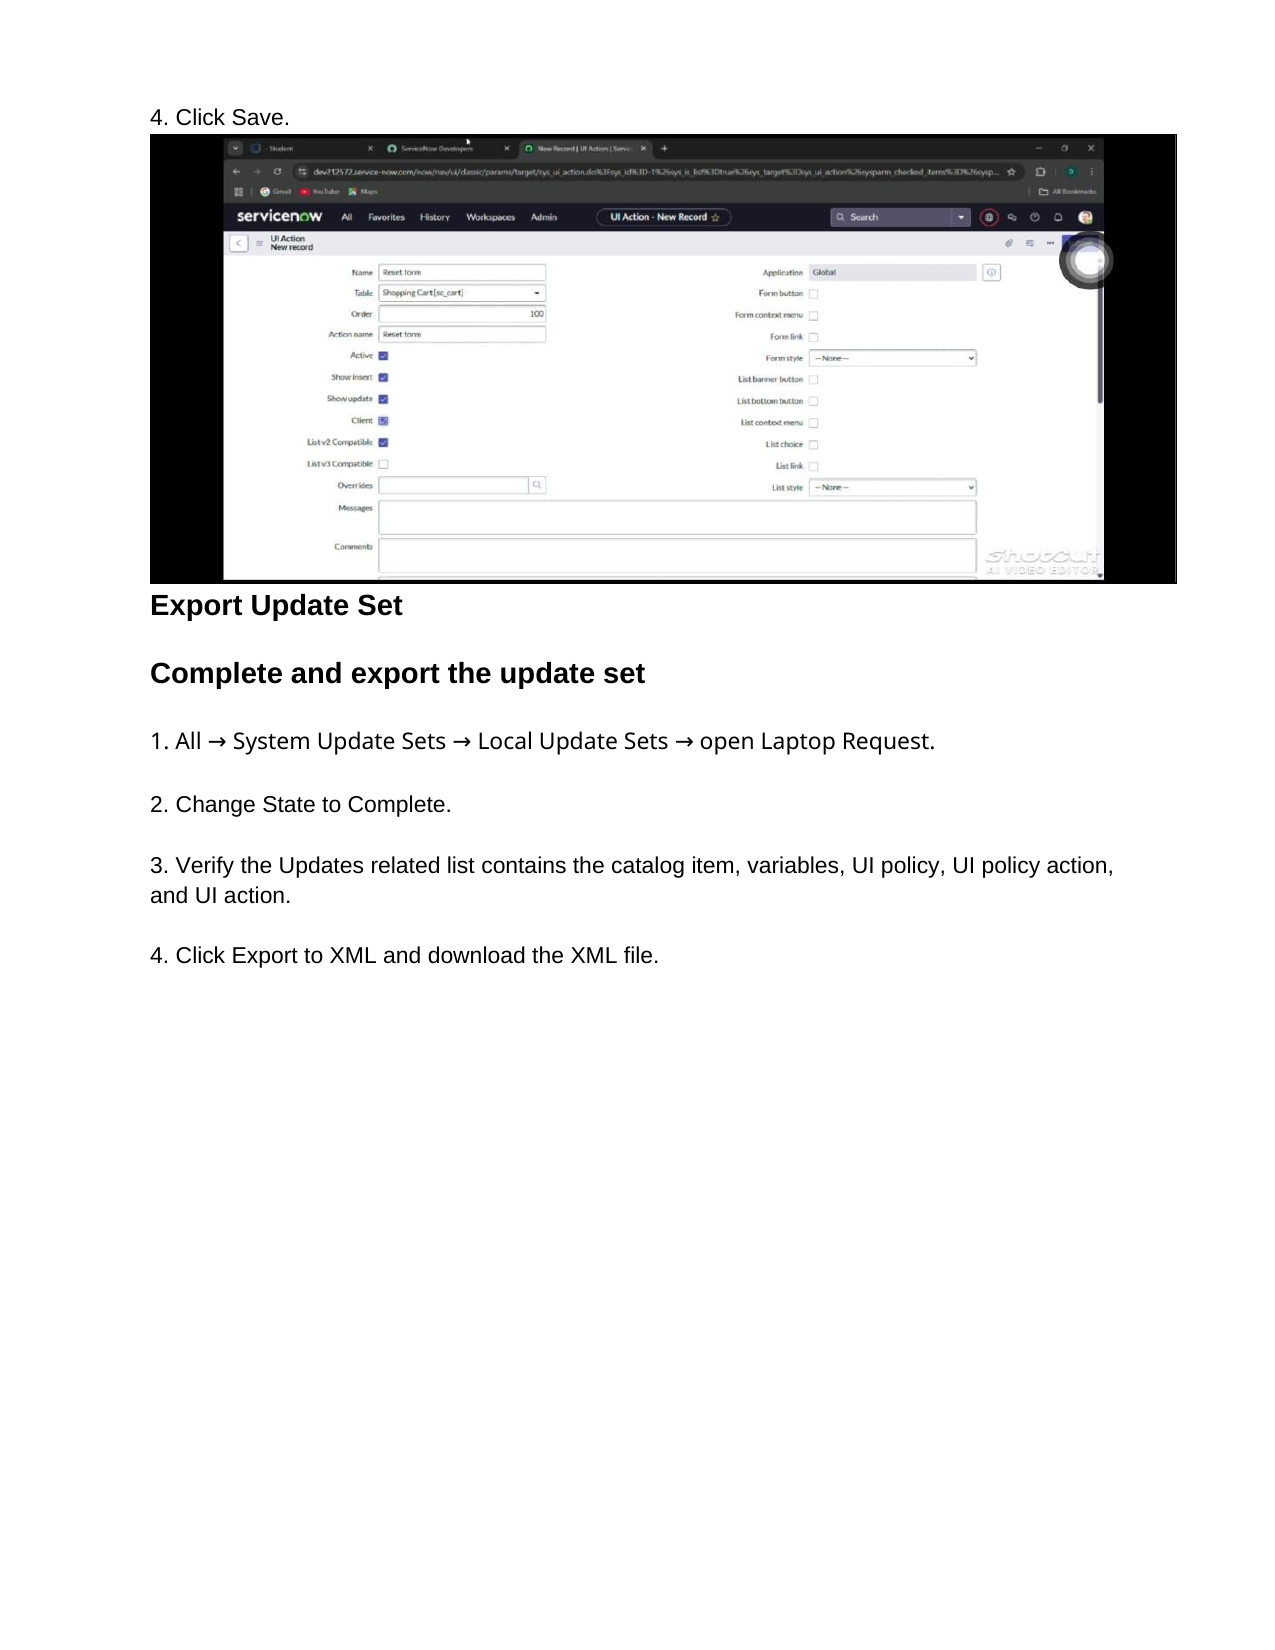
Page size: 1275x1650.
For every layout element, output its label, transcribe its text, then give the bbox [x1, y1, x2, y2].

text 3. Verify the Updates related list contains the catalog item, variables, UI policy, UI policy action, and UI action. [150, 852, 1125, 908]
text 2. Change State to Complete. [150, 791, 1125, 817]
text 4. Click Export to XML and download the XML file. [150, 942, 1125, 968]
text Export Update Set [150, 587, 1125, 621]
picture [152, 135, 1176, 582]
text 4. Click Save. [150, 103, 1125, 130]
text Complete and export the update set [150, 656, 1125, 690]
